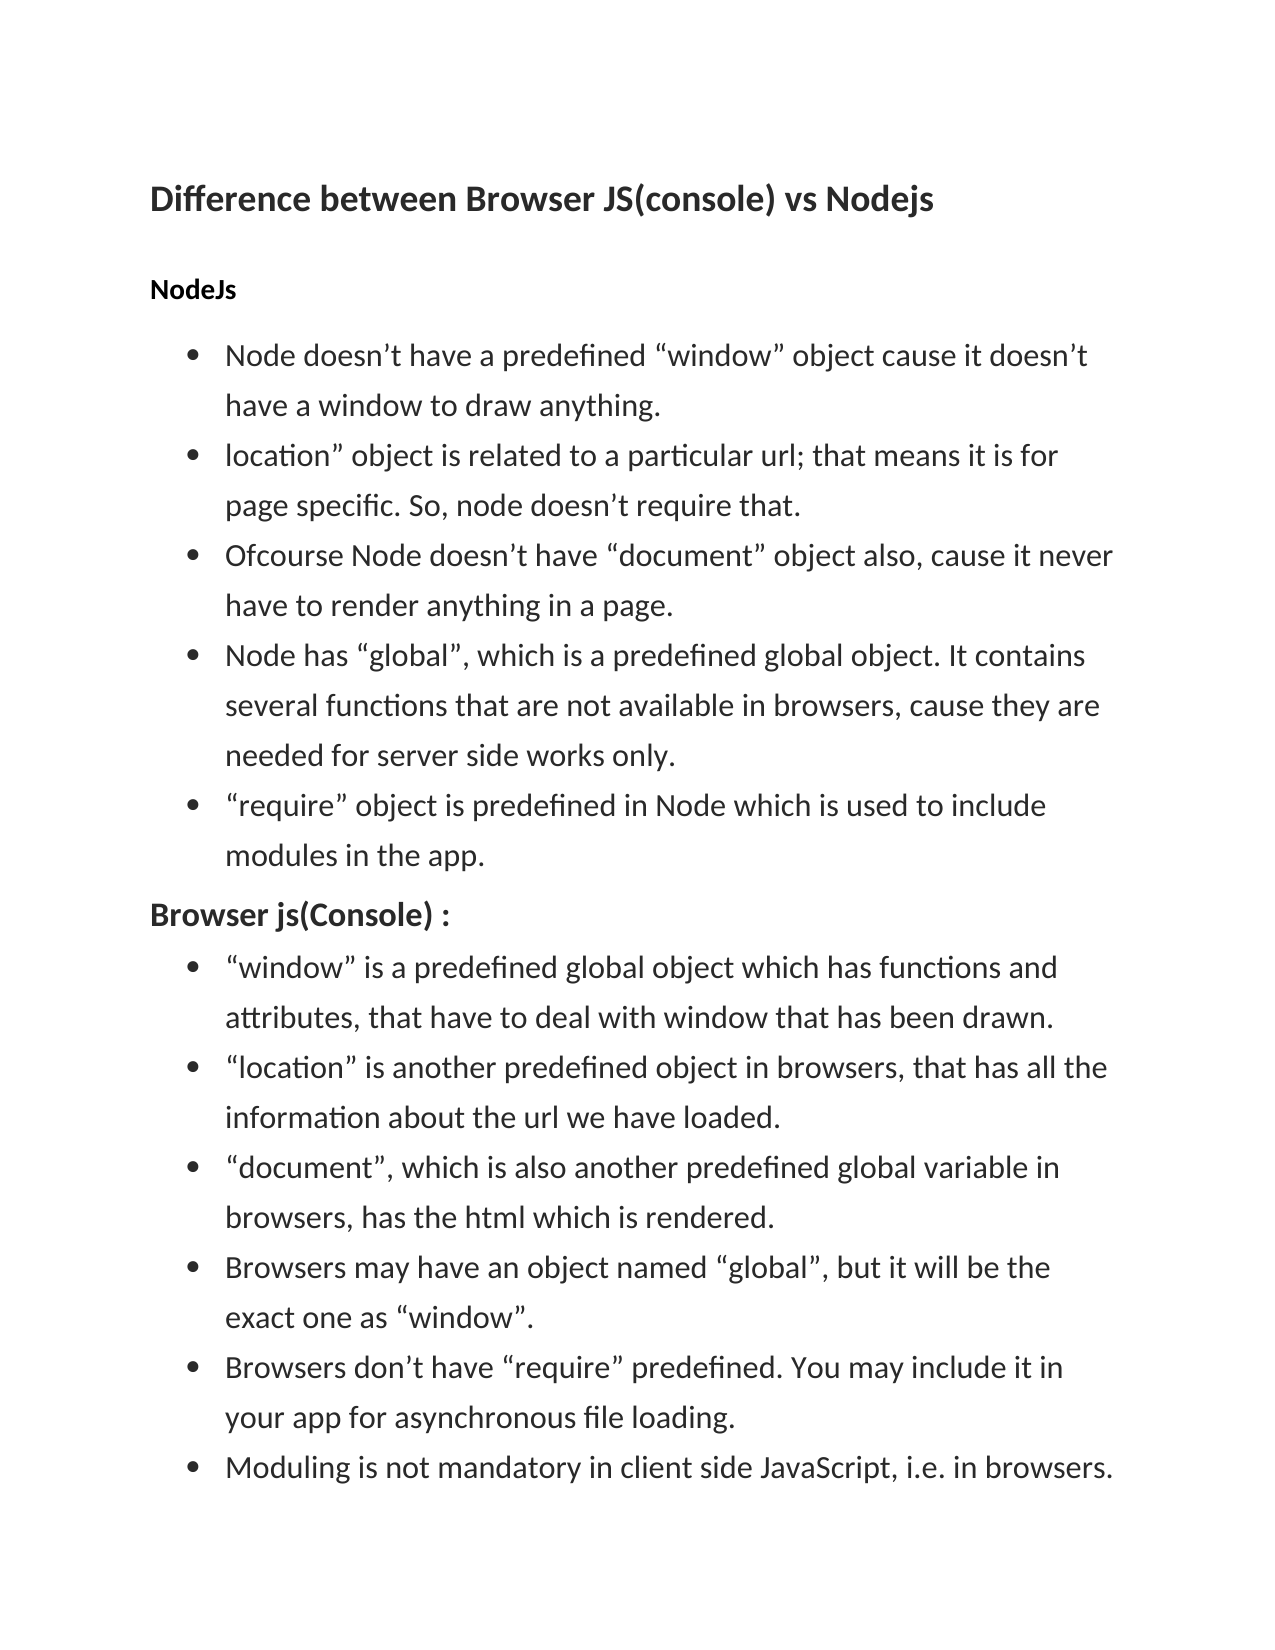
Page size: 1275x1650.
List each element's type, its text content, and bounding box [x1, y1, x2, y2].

list “window” is a predefined global object which has functions and attributes, that have to deal with window that has been drawn. [187, 938, 1125, 1038]
list Browsers may have an object named “global”, but it will be the exact one as “window”. [187, 1238, 1125, 1338]
list “document”, which is also another predefined global variable in browsers, has the html which is rendered. [187, 1138, 1125, 1238]
text NodeJs [150, 271, 1125, 307]
list “require” object is predefined in Node which is used to include modules in the app. [187, 776, 1125, 876]
subtitle Difference between Browser JS(console) vs Nodejs [150, 175, 1125, 221]
list Node has “global”, which is a predefined global object. It contains several functions that are not available in browsers, cause they are needed for server side works only. [187, 626, 1125, 776]
list Ofcourse Node doesn’t have “document” object also, cause it never have to render anything in a page. [187, 526, 1125, 626]
list Moduling is not mandatory in client side JavaScript, i.e. in browsers. [187, 1438, 1125, 1488]
list location” object is related to a particular url; that means it is for page specific. So, node doesn’t require that. [187, 426, 1125, 526]
subtitle Browser js(Console) : [150, 893, 1125, 935]
list Node doesn’t have a predefined “window” object cause it doesn’t have a window to draw anything. [187, 326, 1125, 426]
list Browsers don’t have “require” predefined. You may include it in your app for asynchronous file loading. [187, 1338, 1125, 1438]
list “location” is another predefined object in browsers, that has all the information about the url we have loaded. [187, 1038, 1125, 1138]
